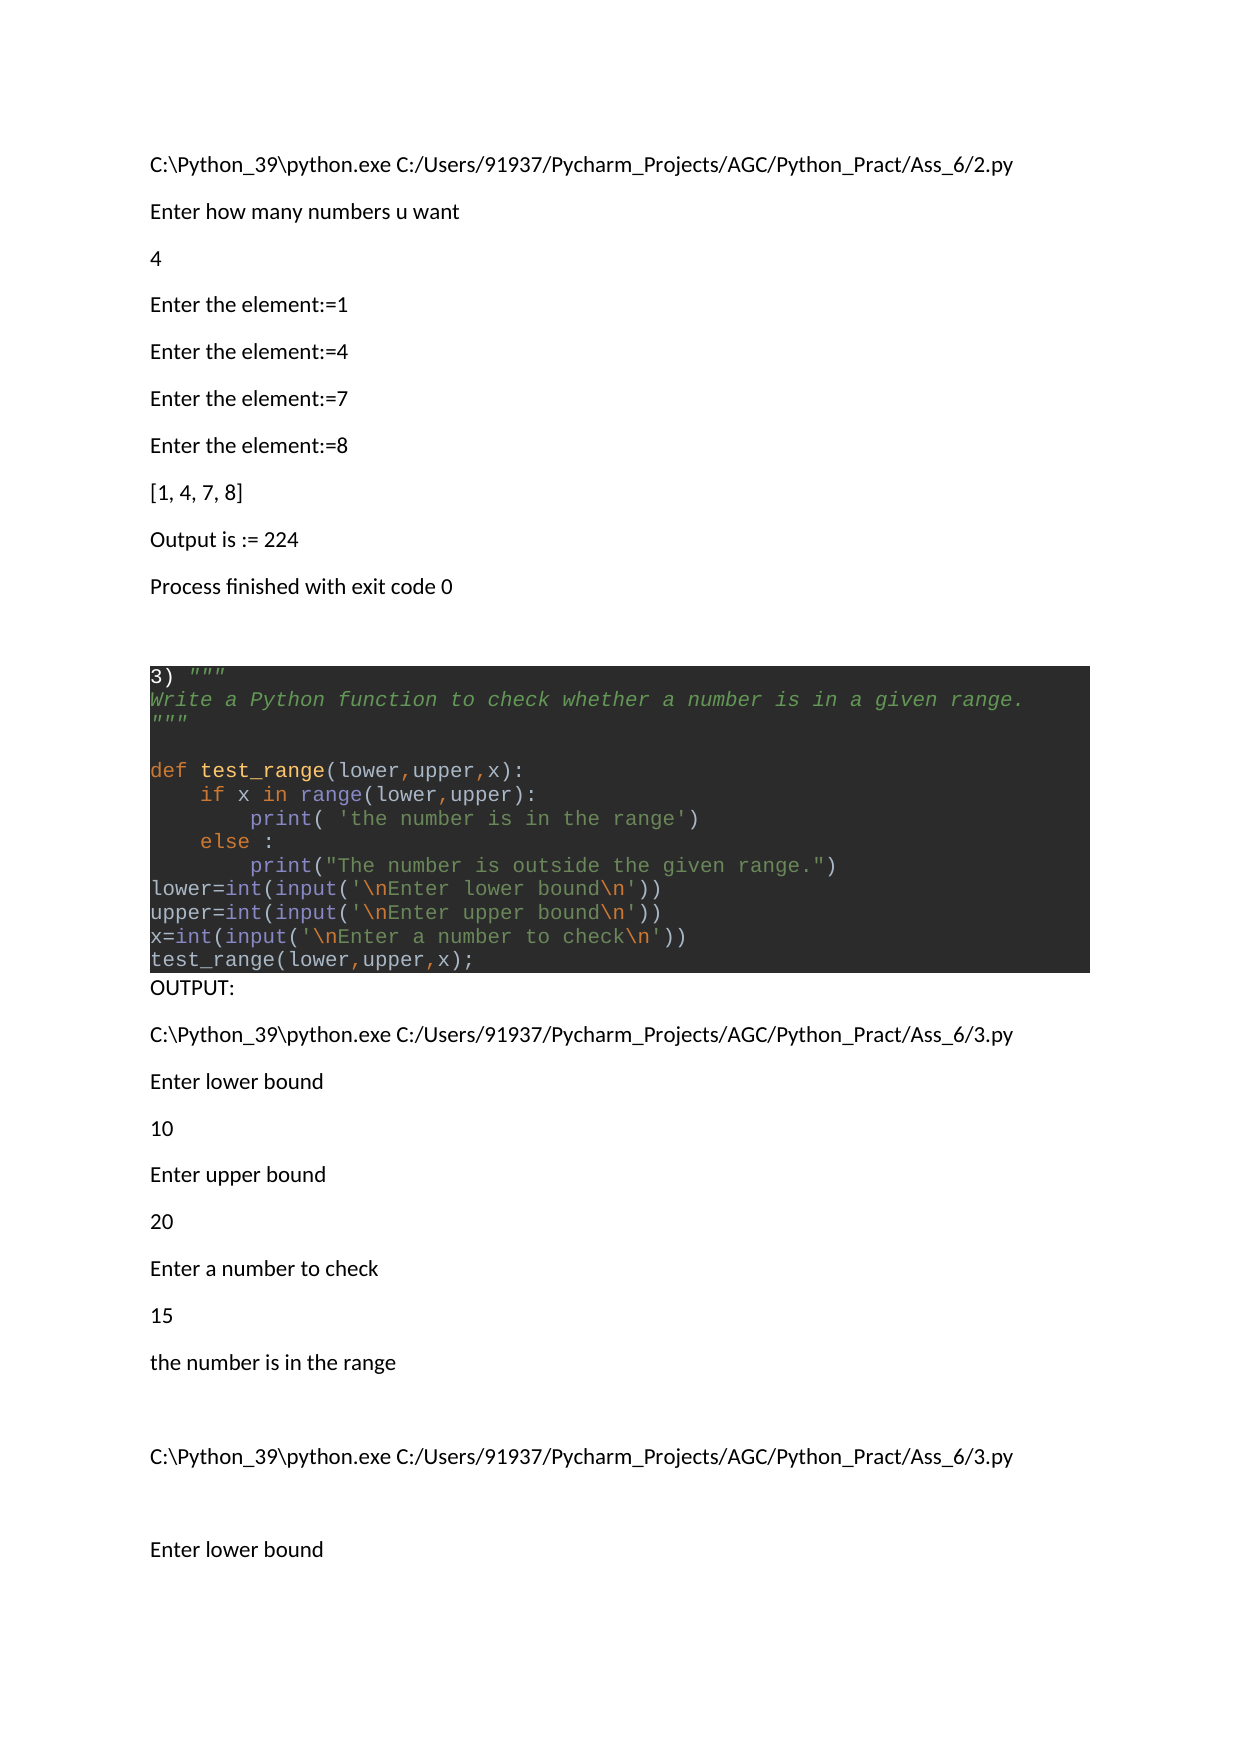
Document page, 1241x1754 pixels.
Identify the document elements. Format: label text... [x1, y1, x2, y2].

text [1, 4, 7, 8] [150, 478, 1090, 506]
text C:\Python_39\python.exe C:/Users/91937/Pycharm_Projects/AGC/Python_Pract/Ass_6/2.py [150, 150, 1090, 178]
text Enter a number to check [150, 1254, 1090, 1282]
text Enter lower bound [150, 1067, 1090, 1095]
text 10 [150, 1114, 1090, 1142]
text Enter how many numbers u want [150, 197, 1090, 225]
text 4 [150, 244, 1090, 272]
text OUTPUT: [150, 973, 1090, 1001]
text 15 [150, 1301, 1090, 1329]
text Process finished with exit code 0 [150, 572, 1090, 600]
text Enter the element:=8 [150, 431, 1090, 459]
text Enter the element:=4 [150, 337, 1090, 366]
text 3) """ Write a Python function to check whether a number is in a given range. """ def test_range(lower,upper,x): if x in range(lower,upper): print( 'the number is in the range') else : print("The number is outside the given range.") lower=int(input('\nEnter lower bound\n')) upper=int(input('\nEnter upper bound\n')) x=int(input('\nEnter a number to check\n')) test_range(lower,upper,x); [150, 666, 1090, 973]
text C:\Python_39\python.exe C:/Users/91937/Pycharm_Projects/AGC/Python_Pract/Ass_6/3.py [150, 1020, 1090, 1048]
text 20 [150, 1207, 1090, 1235]
text Enter the element:=7 [150, 384, 1090, 412]
text C:\Python_39\python.exe C:/Users/91937/Pycharm_Projects/AGC/Python_Pract/Ass_6/3.py [150, 1442, 1090, 1470]
text Enter lower bound [150, 1536, 1090, 1563]
text the number is in the range [150, 1348, 1090, 1376]
text Output is := 224 [150, 525, 1090, 553]
text Enter the element:=1 [150, 291, 1090, 319]
text Enter upper bound [150, 1161, 1090, 1188]
